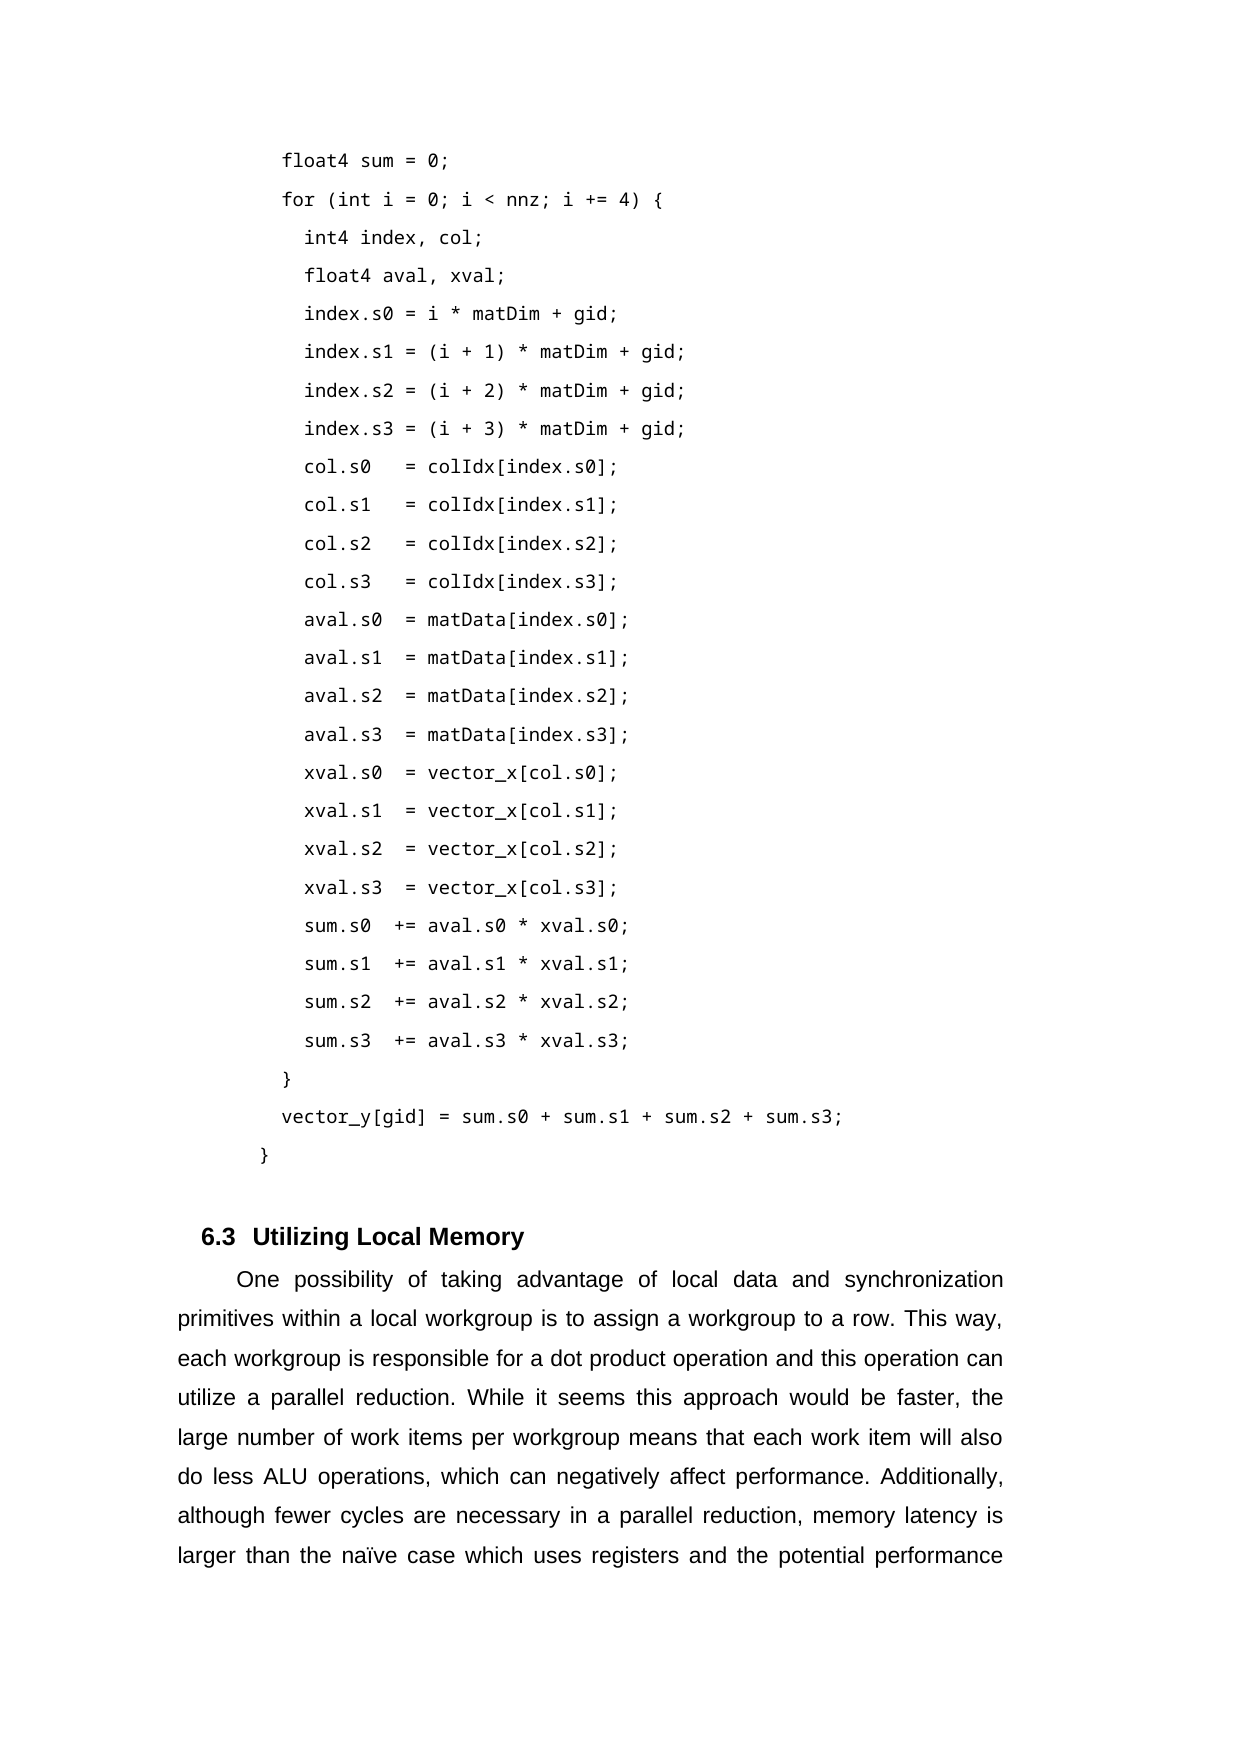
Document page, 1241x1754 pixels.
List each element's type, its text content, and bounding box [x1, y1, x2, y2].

text xval.s1 = vector_x[col.s1]; [177, 797, 1004, 823]
text sum.s0 += aval.s0 * xval.s0; [177, 912, 1004, 938]
text aval.s1 = matData[index.s1]; [177, 644, 1004, 670]
text col.s0 = colIdx[index.s0]; [177, 453, 1004, 479]
text sum.s3 += aval.s3 * xval.s3; [177, 1027, 1004, 1052]
text for (int i = 0; i < nnz; i += 4) { [177, 186, 1004, 211]
text } [177, 1065, 1004, 1091]
text col.s2 = colIdx[index.s2]; [177, 530, 1004, 555]
text xval.s3 = vector_x[col.s3]; [177, 874, 1004, 899]
text index.s0 = i * matDim + gid; [177, 301, 1004, 326]
text sum.s2 += aval.s2 * xval.s2; [177, 989, 1004, 1014]
text float4 sum = 0; [177, 148, 1004, 173]
text xval.s0 = vector_x[col.s0]; [177, 759, 1004, 785]
text index.s1 = (i + 1) * matDim + gid; [177, 339, 1004, 364]
text aval.s3 = matData[index.s3]; [177, 721, 1004, 747]
text index.s3 = (i + 3) * matDim + gid; [177, 415, 1004, 441]
text } [177, 1142, 1004, 1167]
text xval.s2 = vector_x[col.s2]; [177, 836, 1004, 861]
text float4 aval, xval; [177, 262, 1004, 288]
text col.s3 = colIdx[index.s3]; [177, 568, 1004, 594]
text index.s2 = (i + 2) * matDim + gid; [177, 377, 1004, 402]
text int4 index, col; [177, 224, 1004, 249]
text col.s1 = colIdx[index.s1]; [177, 492, 1004, 517]
text Utilizing Local Memory [177, 1222, 1004, 1251]
text aval.s2 = matData[index.s2]; [177, 683, 1004, 708]
text sum.s1 += aval.s1 * xval.s1; [177, 950, 1004, 976]
text aval.s0 = matData[index.s0]; [177, 606, 1004, 632]
text vector_y[gid] = sum.s0 + sum.s1 + sum.s2 + sum.s3; [177, 1103, 1004, 1129]
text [177, 1266, 1004, 1568]
